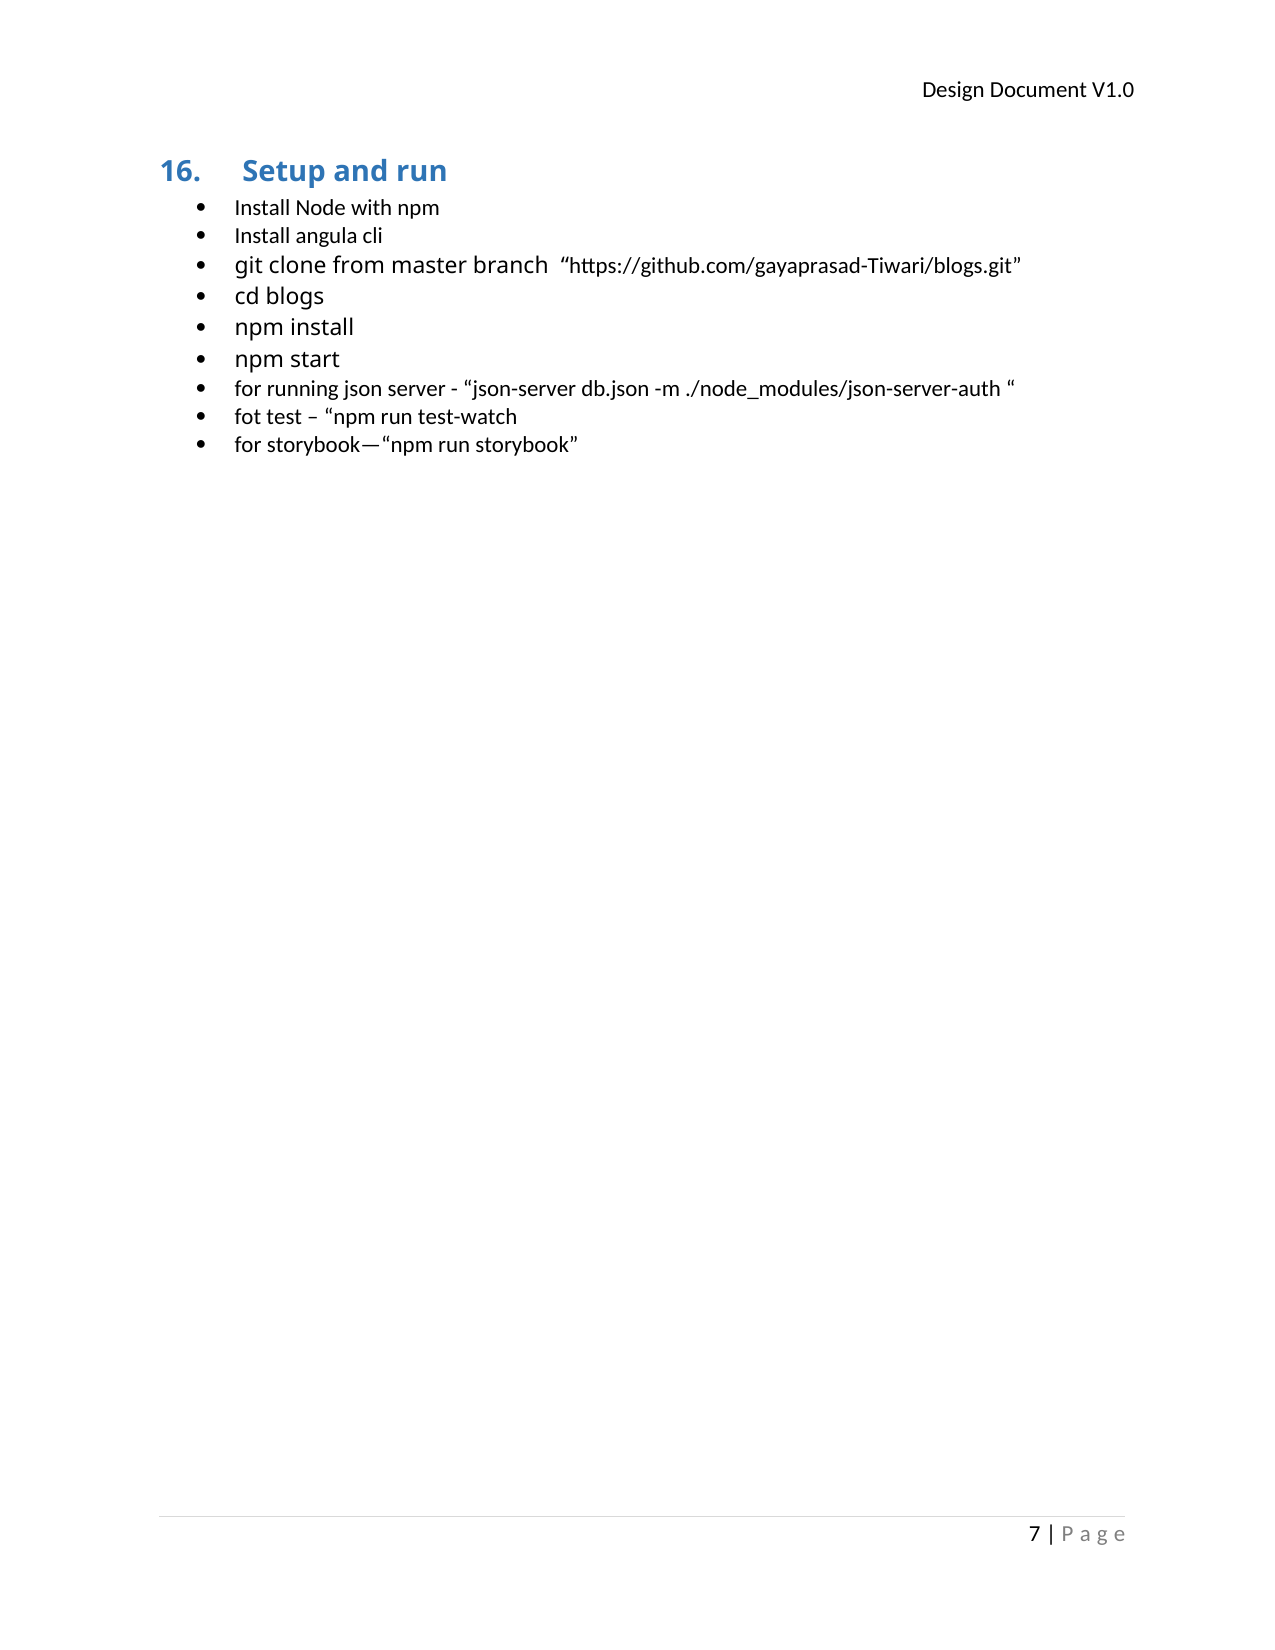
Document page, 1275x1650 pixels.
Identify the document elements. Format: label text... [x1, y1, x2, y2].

list Install Node with npm [197, 193, 1125, 221]
subtitle Setup and run [159, 150, 1125, 190]
list for storybook—“npm run storybook” [197, 430, 1125, 458]
list cd blogs [197, 280, 1125, 311]
list fot test – “npm run test-watch [197, 402, 1125, 430]
list Install angula cli [197, 221, 1125, 249]
list for running json server - “json-server db.json -m ./node_modules/json-server-auth “ [197, 374, 1125, 402]
list npm install [197, 311, 1125, 343]
list npm start [197, 343, 1125, 374]
list git clone from master branch “https://github.com/gayaprasad-Tiwari/blogs.git” [197, 249, 1125, 280]
